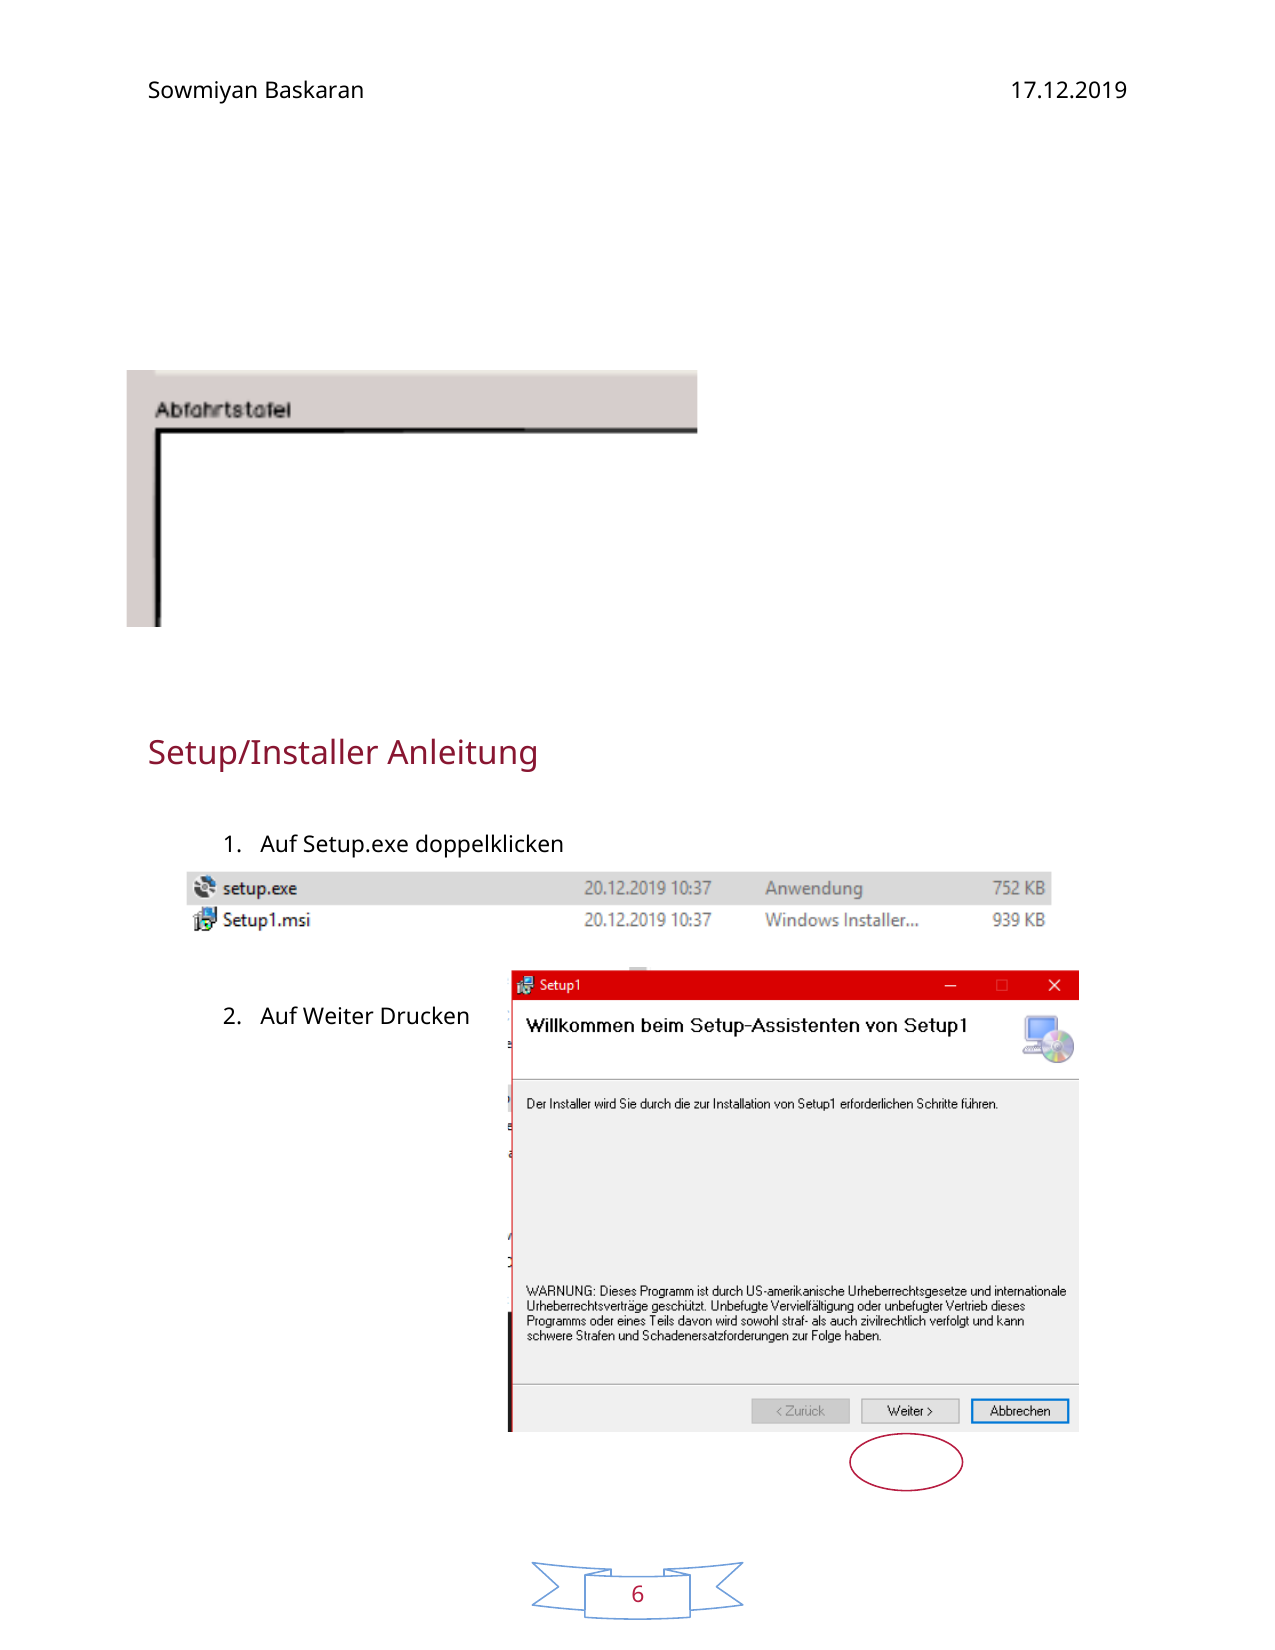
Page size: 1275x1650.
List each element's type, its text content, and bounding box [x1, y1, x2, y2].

list Auf Weiter Drucken [223, 862, 1127, 1031]
list Auf Setup.exe doppelklicken [223, 828, 1127, 859]
subtitle Setup/Installer Anleitung [148, 729, 1127, 774]
picture [184, 869, 1124, 1432]
picture [126, 370, 698, 627]
